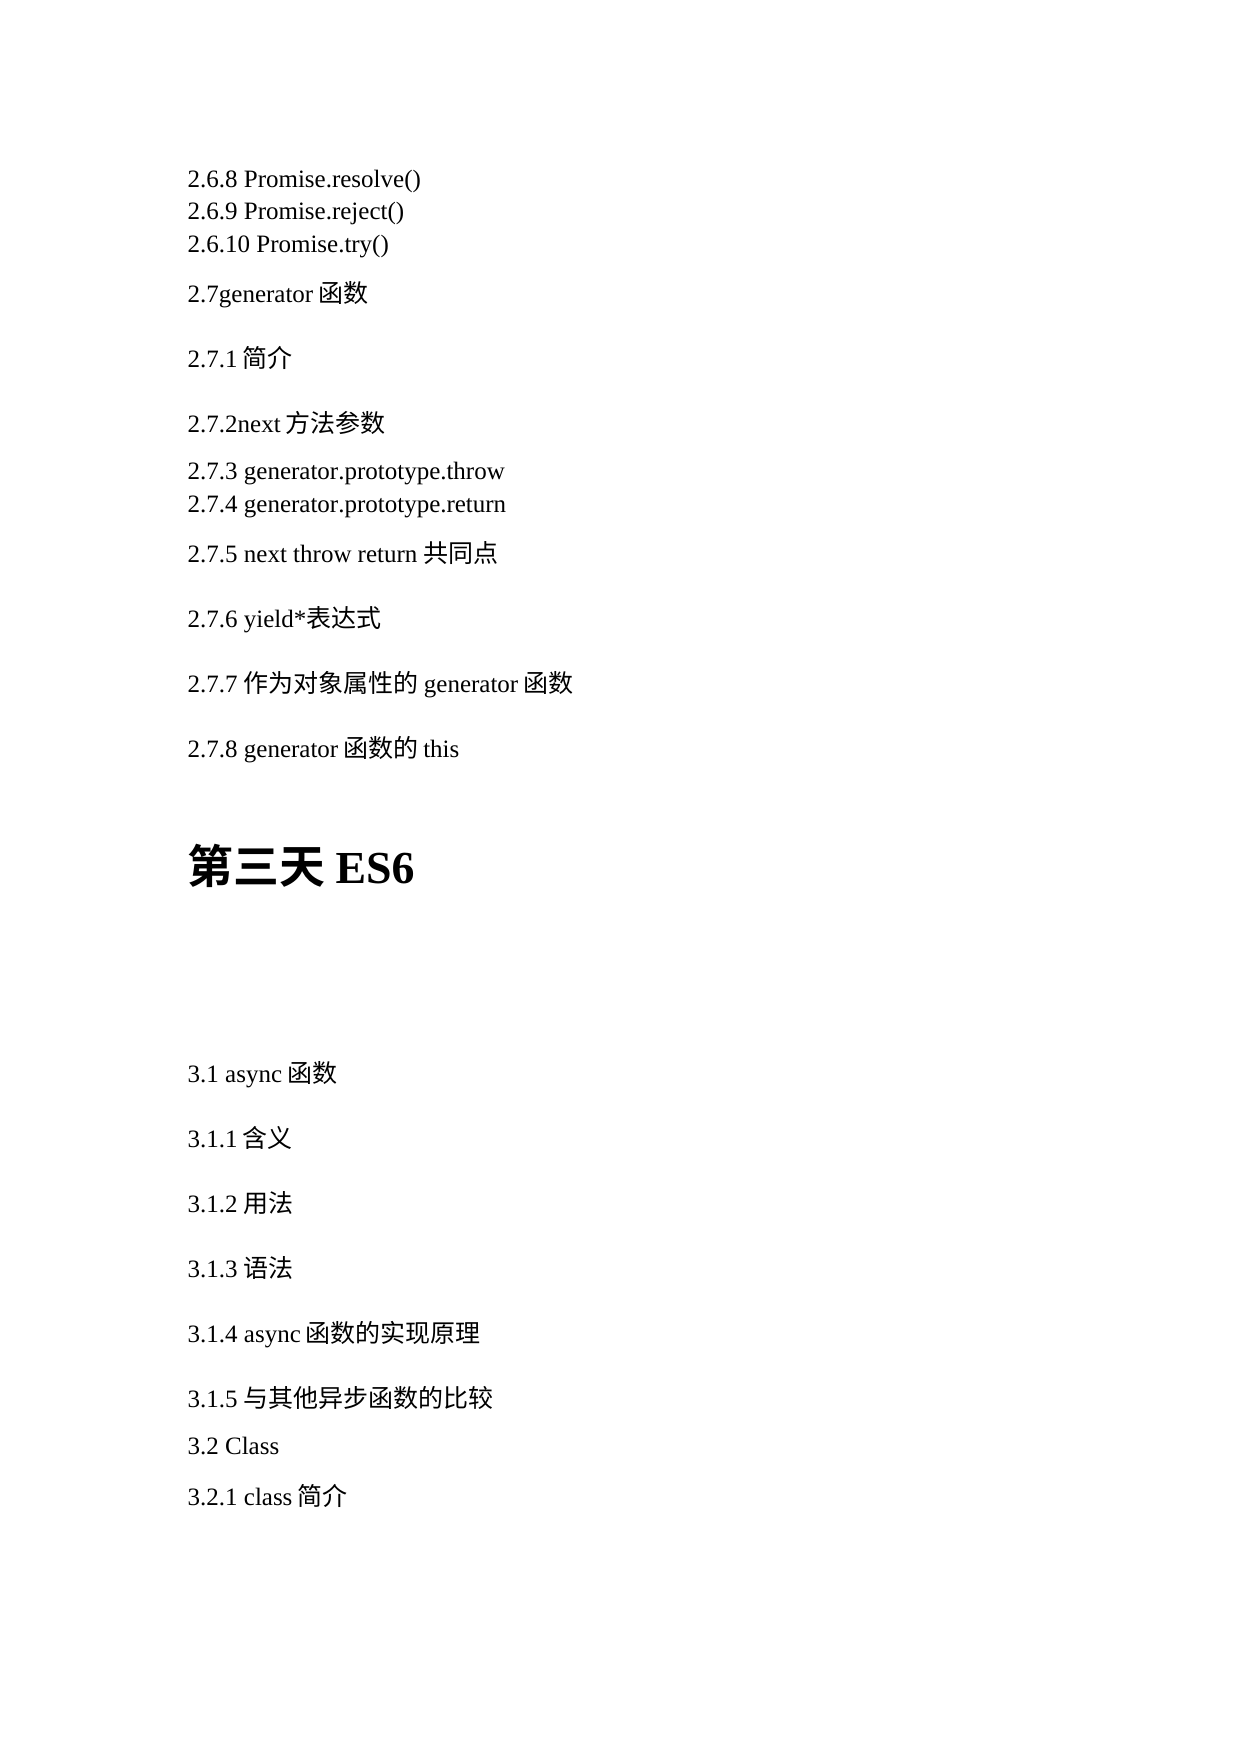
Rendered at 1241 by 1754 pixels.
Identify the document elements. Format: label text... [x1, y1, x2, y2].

text 3.2.1 class简介 [187, 1462, 1053, 1527]
text 2.6.8 Promise.resolve() [187, 162, 1053, 194]
text 2.6.9 Promise.reject() [187, 194, 1053, 227]
text 2.7.7 作为对象属性的generator函数 [187, 649, 1053, 714]
text 2.7.4 generator.prototype.return [187, 487, 1053, 519]
text 2.7.3 generator.prototype.throw [187, 454, 1053, 487]
text 3.1.4 async函数的实现原理 [187, 1299, 1053, 1364]
text 3.1.1含义 [187, 1104, 1053, 1169]
subtitle ES6 [187, 815, 1053, 912]
text 2.7generator函数 [187, 259, 1053, 324]
text 2.7.2next方法参数 [187, 389, 1053, 454]
text 3.1.5 与其他异步函数的比较 [187, 1364, 1053, 1429]
text 3.1.3 语法 [187, 1234, 1053, 1299]
text 2.7.8 generator函数的this [187, 714, 1053, 779]
text 3.2 Class [187, 1429, 1053, 1462]
text 2.7.6 yield*表达式 [187, 584, 1053, 649]
text 2.7.5 next throw return 共同点 [187, 519, 1053, 584]
text 3.1.2 用法 [187, 1169, 1053, 1234]
text 2.6.10 Promise.try() [187, 227, 1053, 259]
text 2.7.1简介 [187, 324, 1053, 389]
text 3.1 async函数 [187, 1039, 1053, 1104]
